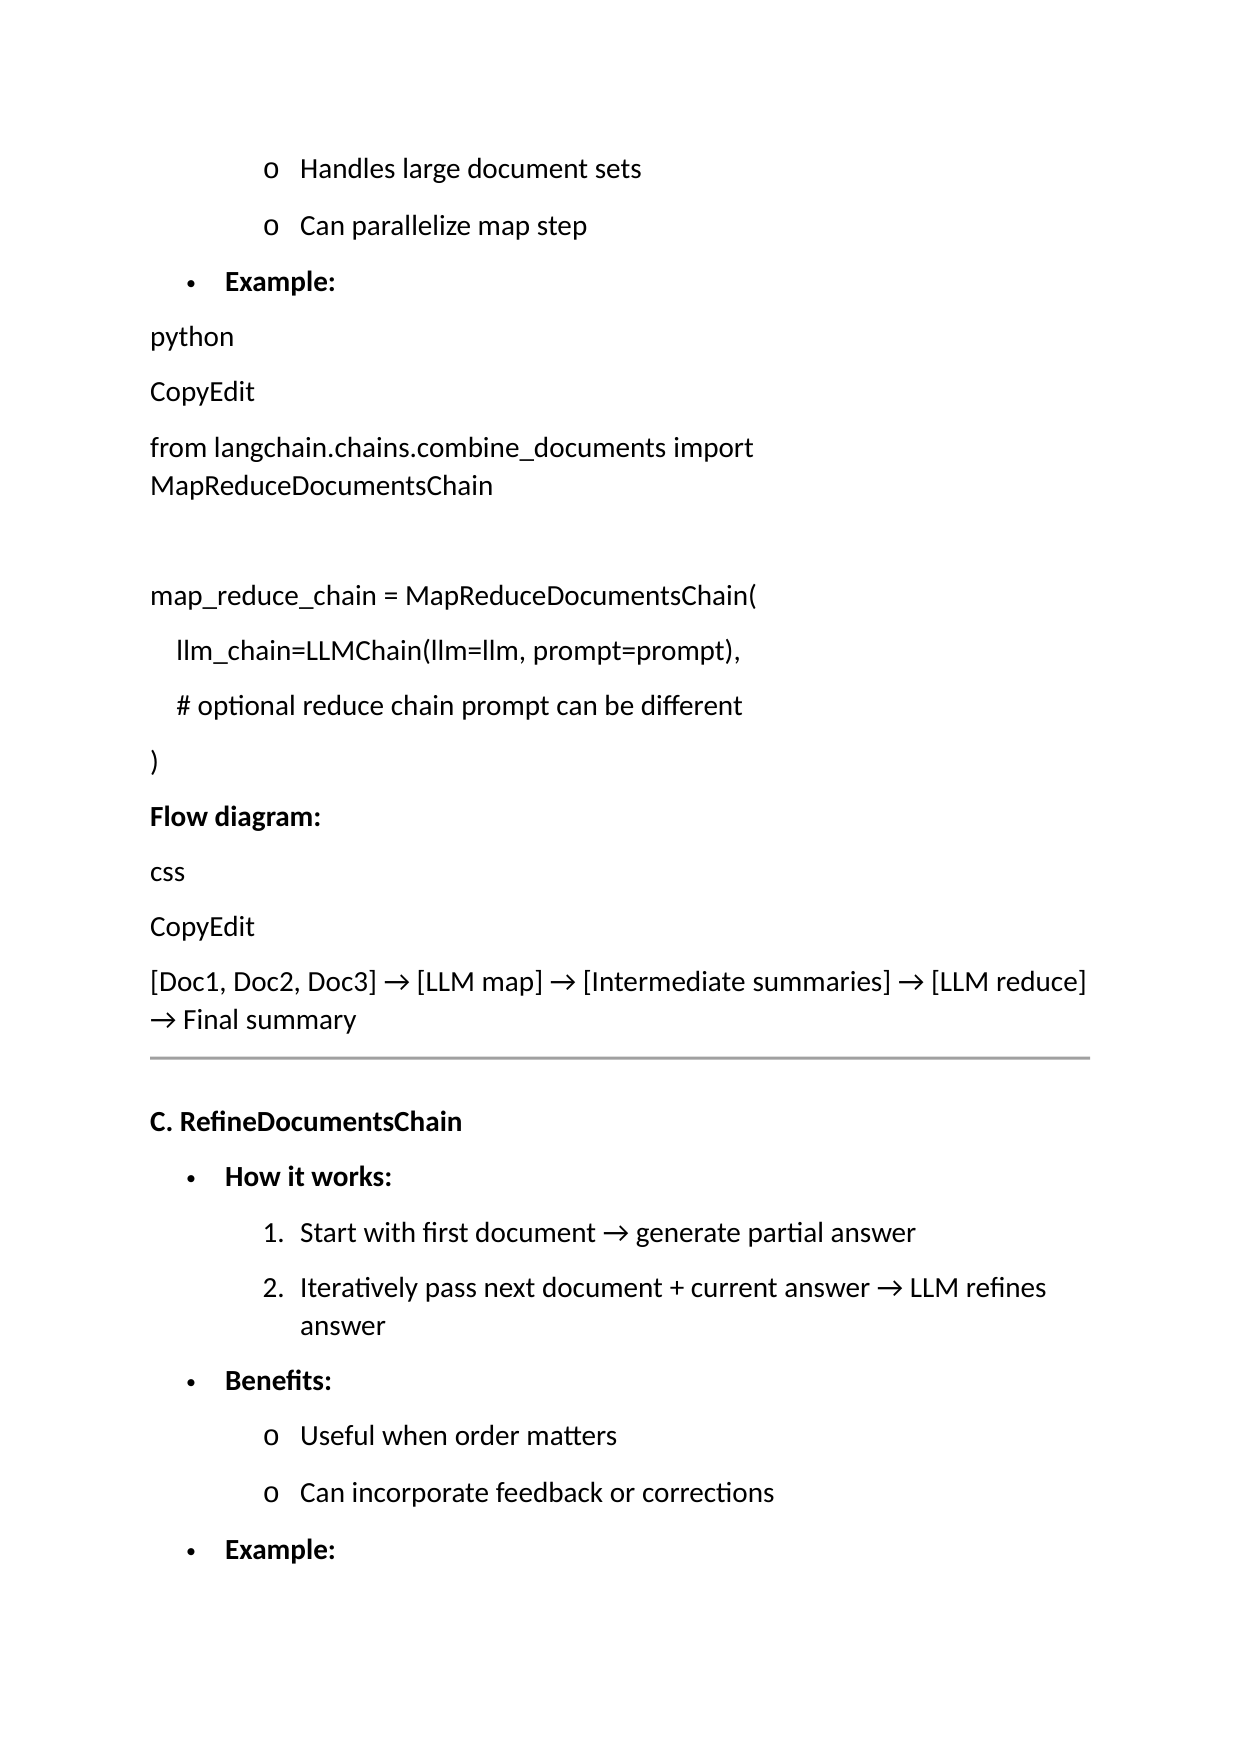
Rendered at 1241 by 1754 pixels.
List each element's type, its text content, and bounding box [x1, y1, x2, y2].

text css [150, 853, 1090, 888]
text # optional reduce chain prompt can be different [150, 687, 1090, 723]
list How it works: [187, 1158, 1090, 1194]
list Benefits: [187, 1362, 1090, 1398]
list Can parallelize map step [262, 207, 1090, 244]
text ) [150, 743, 1090, 778]
text map_reduce_chain = MapReduceDocumentsChain( [150, 577, 1090, 613]
text llm_chain=LLMChain(llm=llm, prompt=prompt), [150, 632, 1090, 668]
text Flow diagram: [150, 798, 1090, 833]
list Start with first document → generate partial answer [262, 1214, 1090, 1249]
text [Doc1, Doc2, Doc3] → [LLM map] → [Intermediate summaries] → [LLM reduce] → Final summary [150, 963, 1090, 1037]
list Useful when order matters [262, 1417, 1090, 1454]
list Handles large document sets [262, 150, 1090, 187]
list Example: [187, 1531, 1090, 1566]
list Can incorporate feedback or corrections [262, 1474, 1090, 1511]
text from langchain.chains.combine_documents import MapReduceDocumentsChain [150, 429, 1090, 503]
list Iteratively pass next document + current answer → LLM refines answer [262, 1269, 1090, 1343]
text python [150, 318, 1090, 354]
text CopyEdit [150, 908, 1090, 943]
text C. RefineDocumentsChain [150, 1103, 1090, 1139]
text CopyEdit [150, 373, 1090, 409]
list Example: [187, 263, 1090, 299]
